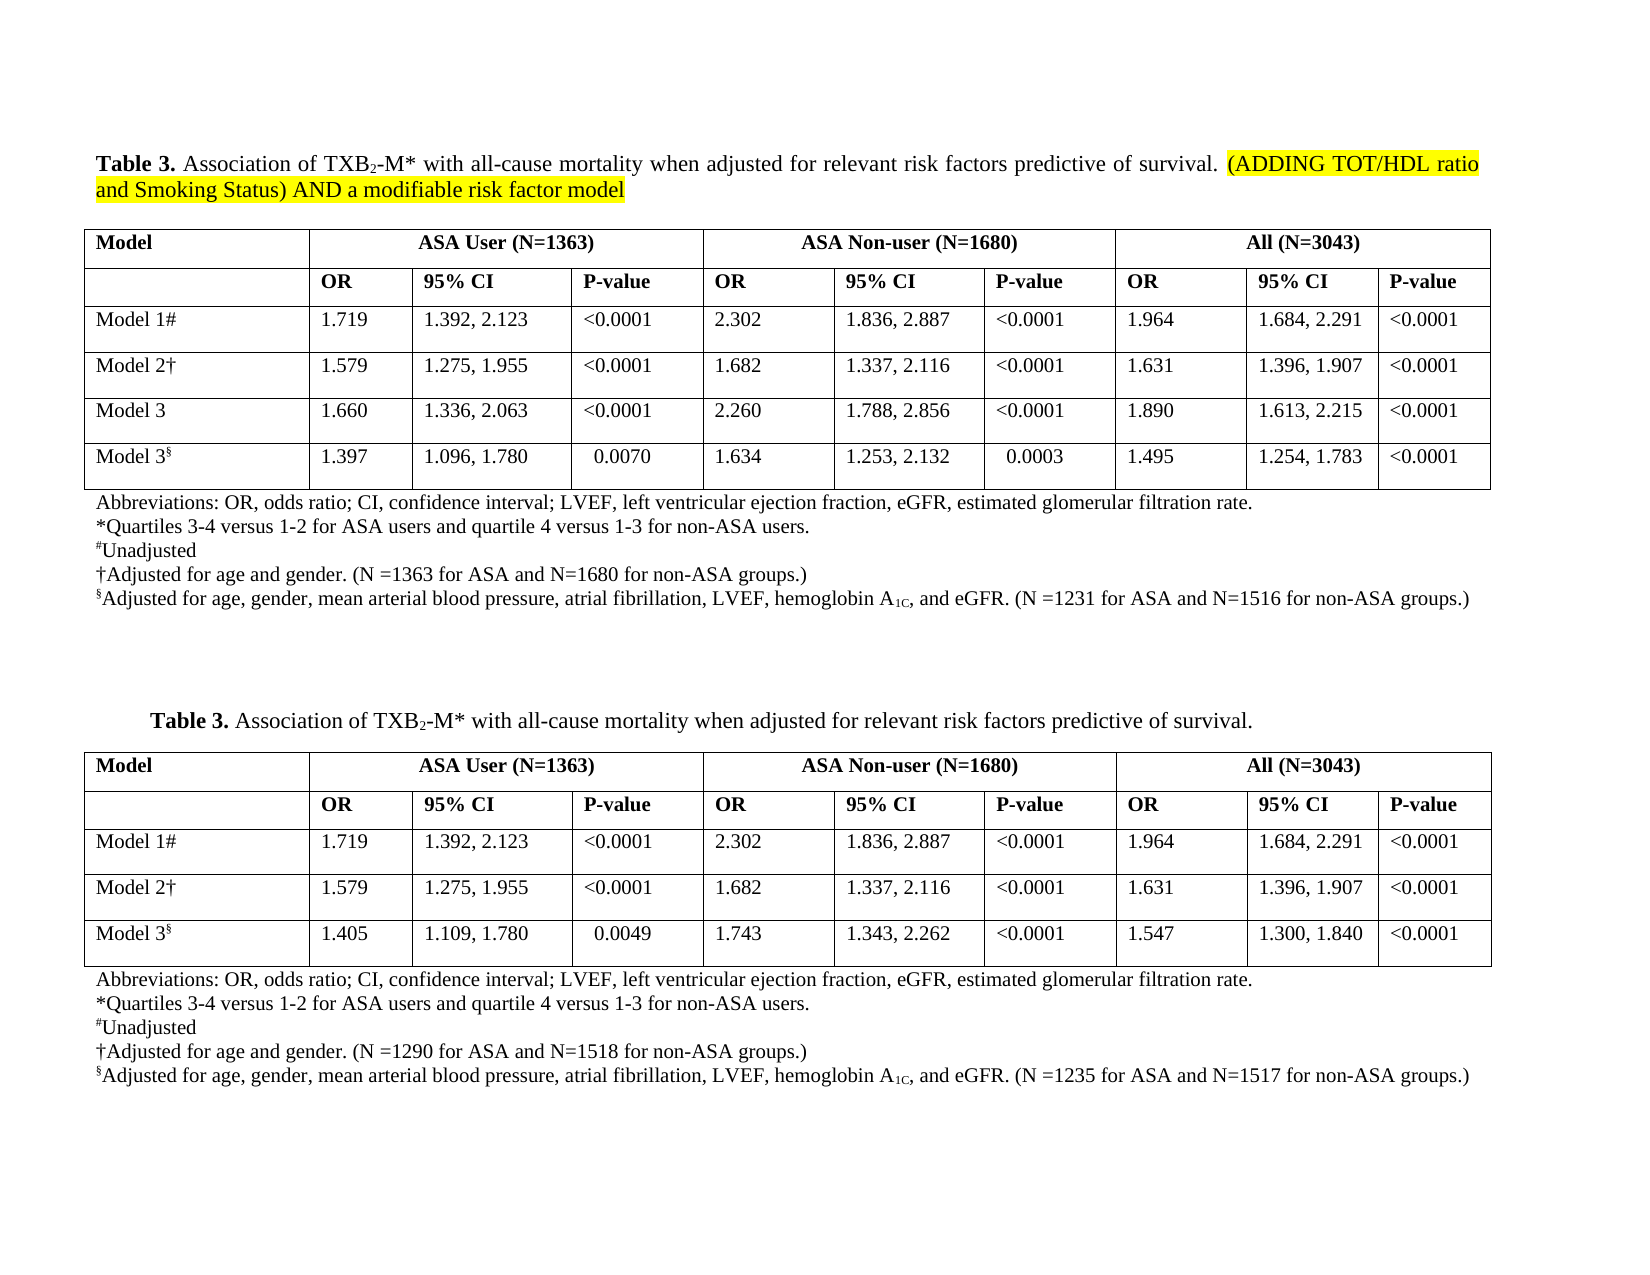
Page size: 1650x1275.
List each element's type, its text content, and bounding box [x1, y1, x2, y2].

table_cell <0.0001 [573, 830, 703, 874]
table_cell P-value [985, 792, 1116, 828]
table_cell 1.109, 1.780 [413, 921, 572, 966]
table_cell 1.254, 1.783 [1247, 444, 1378, 489]
table_cell Model 1# [85, 830, 309, 874]
table_cell <0.0001 [572, 399, 703, 443]
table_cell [84, 967, 1491, 1111]
table_cell 1.343, 2.262 [835, 921, 984, 966]
table_cell 1.682 [704, 875, 834, 920]
table_cell [85, 792, 309, 828]
table_cell Model [85, 230, 309, 268]
text Table 3. Association of TXB2-M* with all-cause mortality when adjusted for relevant risk factors predictive of survival. [150, 707, 1500, 733]
table_header Table 3. Association of TXB2-M* with all-cause mortality when adjusted for relevant risk factors predictive of survival. (ADDING TOT/HDL ratio and Smoking Status) AND a modifiable risk factor model [84, 150, 1491, 229]
table_cell 1.684, 2.291 [1247, 307, 1378, 352]
table_cell 95% CI [413, 792, 572, 828]
table_cell [85, 269, 309, 306]
table_cell 1.719 [310, 830, 412, 874]
table_cell 95% CI [1247, 269, 1378, 306]
table_header ASA User (N=1363) [310, 753, 703, 791]
table_cell 0.0049 [573, 921, 703, 966]
table_cell 95% CI [413, 269, 571, 306]
table_cell 1.579 [310, 353, 412, 397]
table_cell 0.0003 [985, 444, 1115, 489]
table_header Model [85, 753, 309, 791]
table_cell 1.300, 1.840 [1248, 921, 1378, 966]
table_cell <0.0001 [1379, 399, 1490, 443]
table_cell <0.0001 [985, 921, 1116, 966]
table_cell 1.660 [310, 399, 412, 443]
table_cell 1.743 [704, 921, 834, 966]
table_cell 1.788, 2.856 [835, 399, 984, 443]
table_cell Model 2† [85, 353, 309, 397]
table_cell P-value [1379, 792, 1491, 828]
table_cell <0.0001 [573, 875, 703, 920]
table_cell <0.0001 [1379, 353, 1490, 397]
table_cell Model 2† [85, 875, 309, 920]
table_cell ASA User (N=1363) [310, 230, 703, 268]
table_cell 95% CI [1248, 792, 1378, 828]
table_cell OR [704, 269, 834, 306]
table_cell Model 3 [85, 399, 309, 443]
table_cell 1.275, 1.955 [413, 353, 571, 397]
table_cell 95% CI [835, 792, 984, 828]
table_cell OR [310, 269, 412, 306]
table_cell <0.0001 [1379, 921, 1491, 966]
table_cell 95% CI [835, 269, 984, 306]
table_cell 1.631 [1117, 875, 1247, 920]
table_cell 1.890 [1116, 399, 1246, 443]
table_cell 1.836, 2.887 [835, 307, 984, 352]
table_cell <0.0001 [985, 875, 1116, 920]
table_cell 1.547 [1117, 921, 1247, 966]
table_cell Model 1# [85, 307, 309, 352]
table_cell 1.684, 2.291 [1248, 830, 1378, 874]
table_cell 1.275, 1.955 [413, 875, 572, 920]
table_cell OR [704, 792, 834, 828]
table_cell All (N=3043) [1116, 230, 1490, 268]
table_cell OR [310, 792, 412, 828]
table_cell 1.253, 2.132 [835, 444, 984, 489]
table_cell <0.0001 [1379, 830, 1491, 874]
table_cell ASA Non-user (N=1680) [704, 230, 1115, 268]
table_cell 2.302 [704, 307, 834, 352]
table_cell 1.096, 1.780 [413, 444, 571, 489]
table_cell <0.0001 [1379, 307, 1490, 352]
table_cell 1.634 [704, 444, 834, 489]
table_cell P-value [985, 269, 1115, 306]
table_cell P-value [572, 269, 703, 306]
table_cell 1.964 [1117, 830, 1247, 874]
table_header All (N=3043) [1117, 753, 1491, 791]
table_cell <0.0001 [985, 307, 1115, 352]
table_cell OR [1117, 792, 1247, 828]
table_cell 1.682 [704, 353, 834, 397]
table_cell 1.719 [310, 307, 412, 352]
table_cell P-value [1379, 269, 1490, 306]
table_cell Model 3§ [85, 444, 309, 489]
table_cell <0.0001 [572, 353, 703, 397]
table_cell 1.579 [310, 875, 412, 920]
table_cell 1.631 [1116, 353, 1246, 397]
table_cell P-value [573, 792, 703, 828]
table_cell <0.0001 [1379, 875, 1491, 920]
table_cell 1.613, 2.215 [1247, 399, 1378, 443]
table_cell OR [1116, 269, 1246, 306]
table_cell 1.396, 1.907 [1247, 353, 1378, 397]
table_header ASA Non-user (N=1680) [704, 753, 1116, 791]
table_cell <0.0001 [985, 399, 1115, 443]
table_cell 1.495 [1116, 444, 1246, 489]
table_cell 0.0070 [572, 444, 703, 489]
table_cell Abbreviations: OR, odds ratio; CI, confidence interval; LVEF, left ventricular ejection fraction, eGFR, estimated glomerular filtration rate. *Quartiles 3-4 versus 1-2 for ASA users and quartile 4 versus 1-3 for non-ASA users. #Unadjusted †Adjusted for age and gender. (N =1363 for ASA and N=1680 for non-ASA groups.) §Adjusted for age, gender, mean arterial blood pressure, atrial fibrillation, LVEF, hemoglobin A1C, and eGFR. (N =1231 for ASA and N=1516 for non-ASA groups.) [84, 490, 1491, 707]
table_cell 2.260 [704, 399, 834, 443]
table_cell 1.964 [1116, 307, 1246, 352]
table_cell 1.336, 2.063 [413, 399, 571, 443]
table_cell 1.392, 2.123 [413, 307, 571, 352]
table_cell Model 3§ [85, 921, 309, 966]
table_cell 1.405 [310, 921, 412, 966]
table_cell <0.0001 [572, 307, 703, 352]
table_cell 1.396, 1.907 [1248, 875, 1378, 920]
table_cell 1.836, 2.887 [835, 830, 984, 874]
table_cell <0.0001 [1379, 444, 1490, 489]
table_cell <0.0001 [985, 353, 1115, 397]
table_cell 1.337, 2.116 [835, 353, 984, 397]
table_cell 1.337, 2.116 [835, 875, 984, 920]
table_cell 1.397 [310, 444, 412, 489]
table_cell <0.0001 [985, 830, 1116, 874]
table_cell 1.392, 2.123 [413, 830, 572, 874]
table_cell 2.302 [704, 830, 834, 874]
